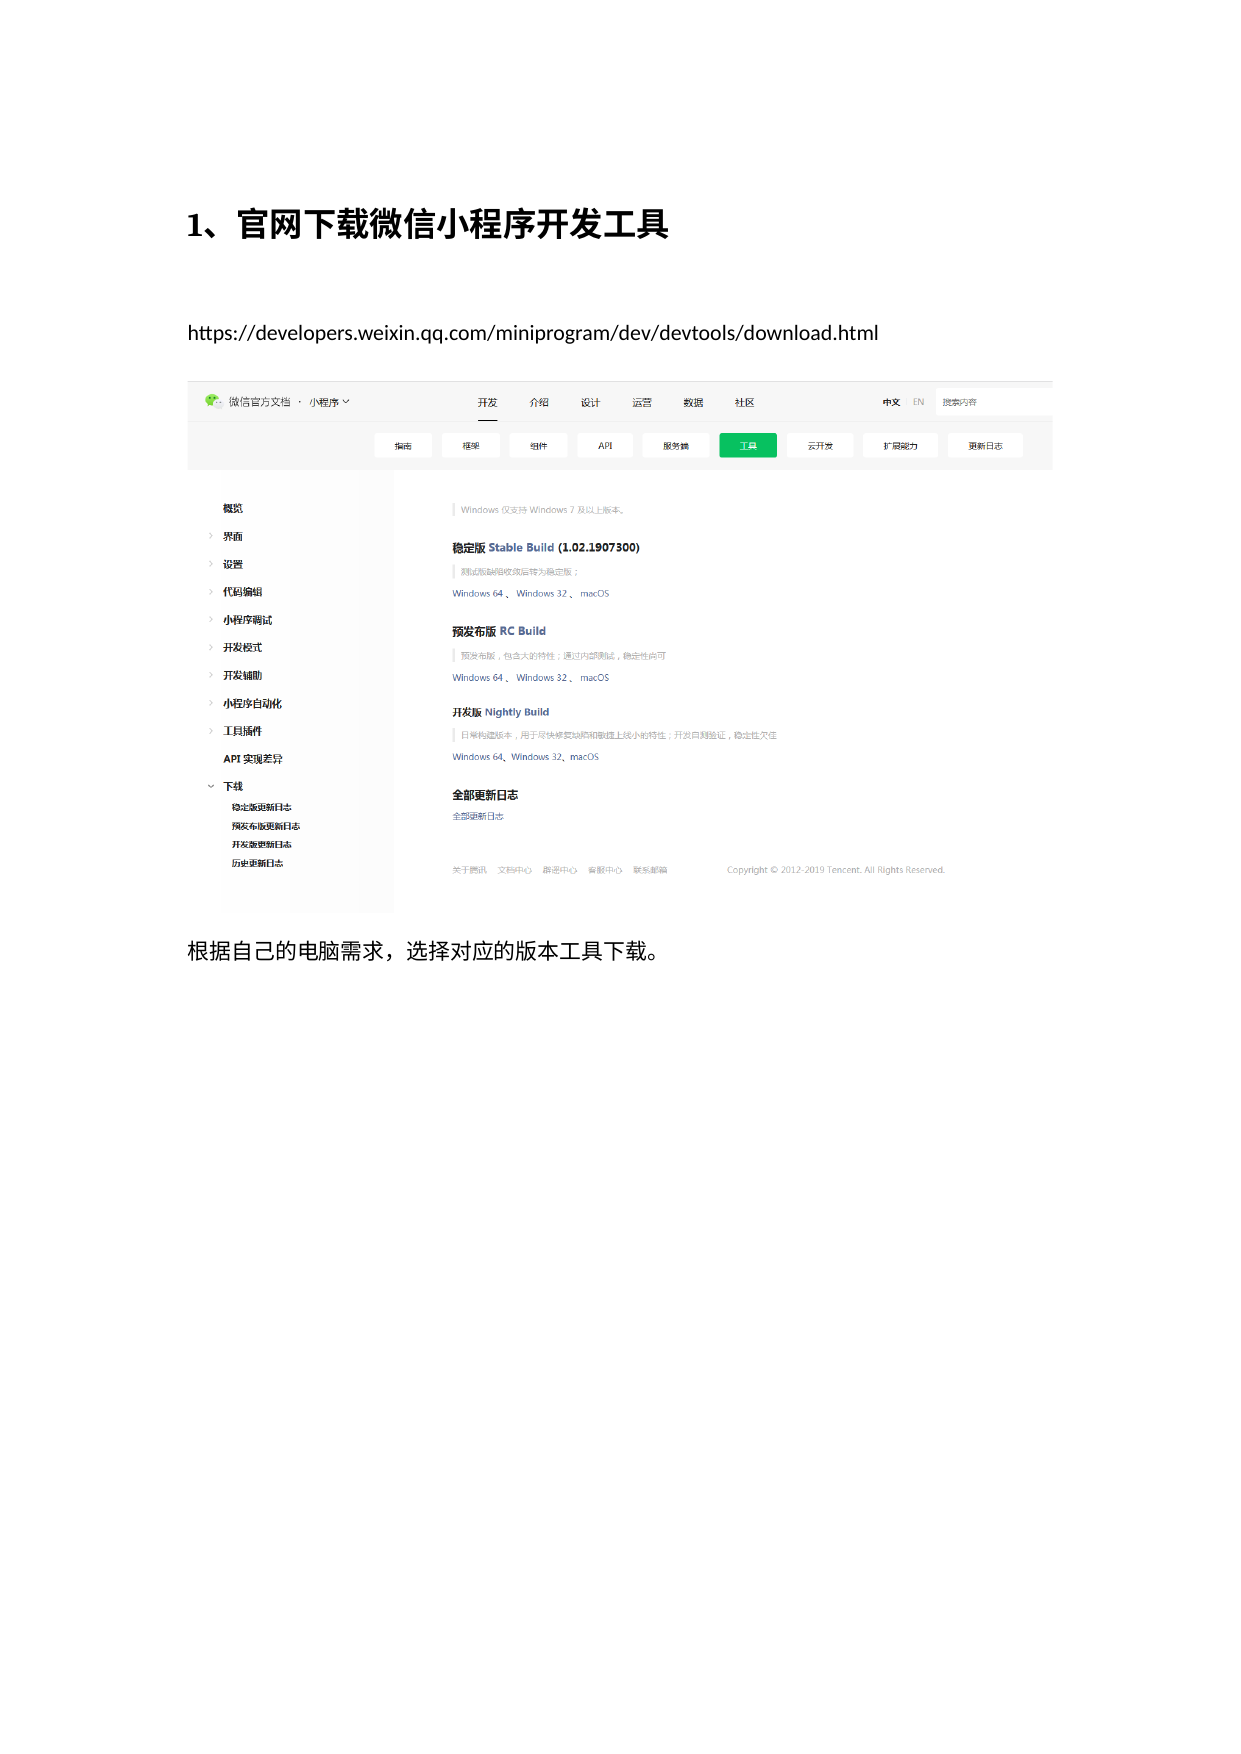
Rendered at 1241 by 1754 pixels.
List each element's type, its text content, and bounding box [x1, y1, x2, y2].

text https://developers.weixin.qq.com/miniprogram/dev/devtools/download.html [187, 316, 1053, 349]
text 根据自己的电脑需求，选择对应的版本工具下载。 [187, 934, 1053, 966]
subtitle 1、官网下载微信小程序开发工具 [187, 189, 1053, 254]
picture [187, 381, 1053, 913]
